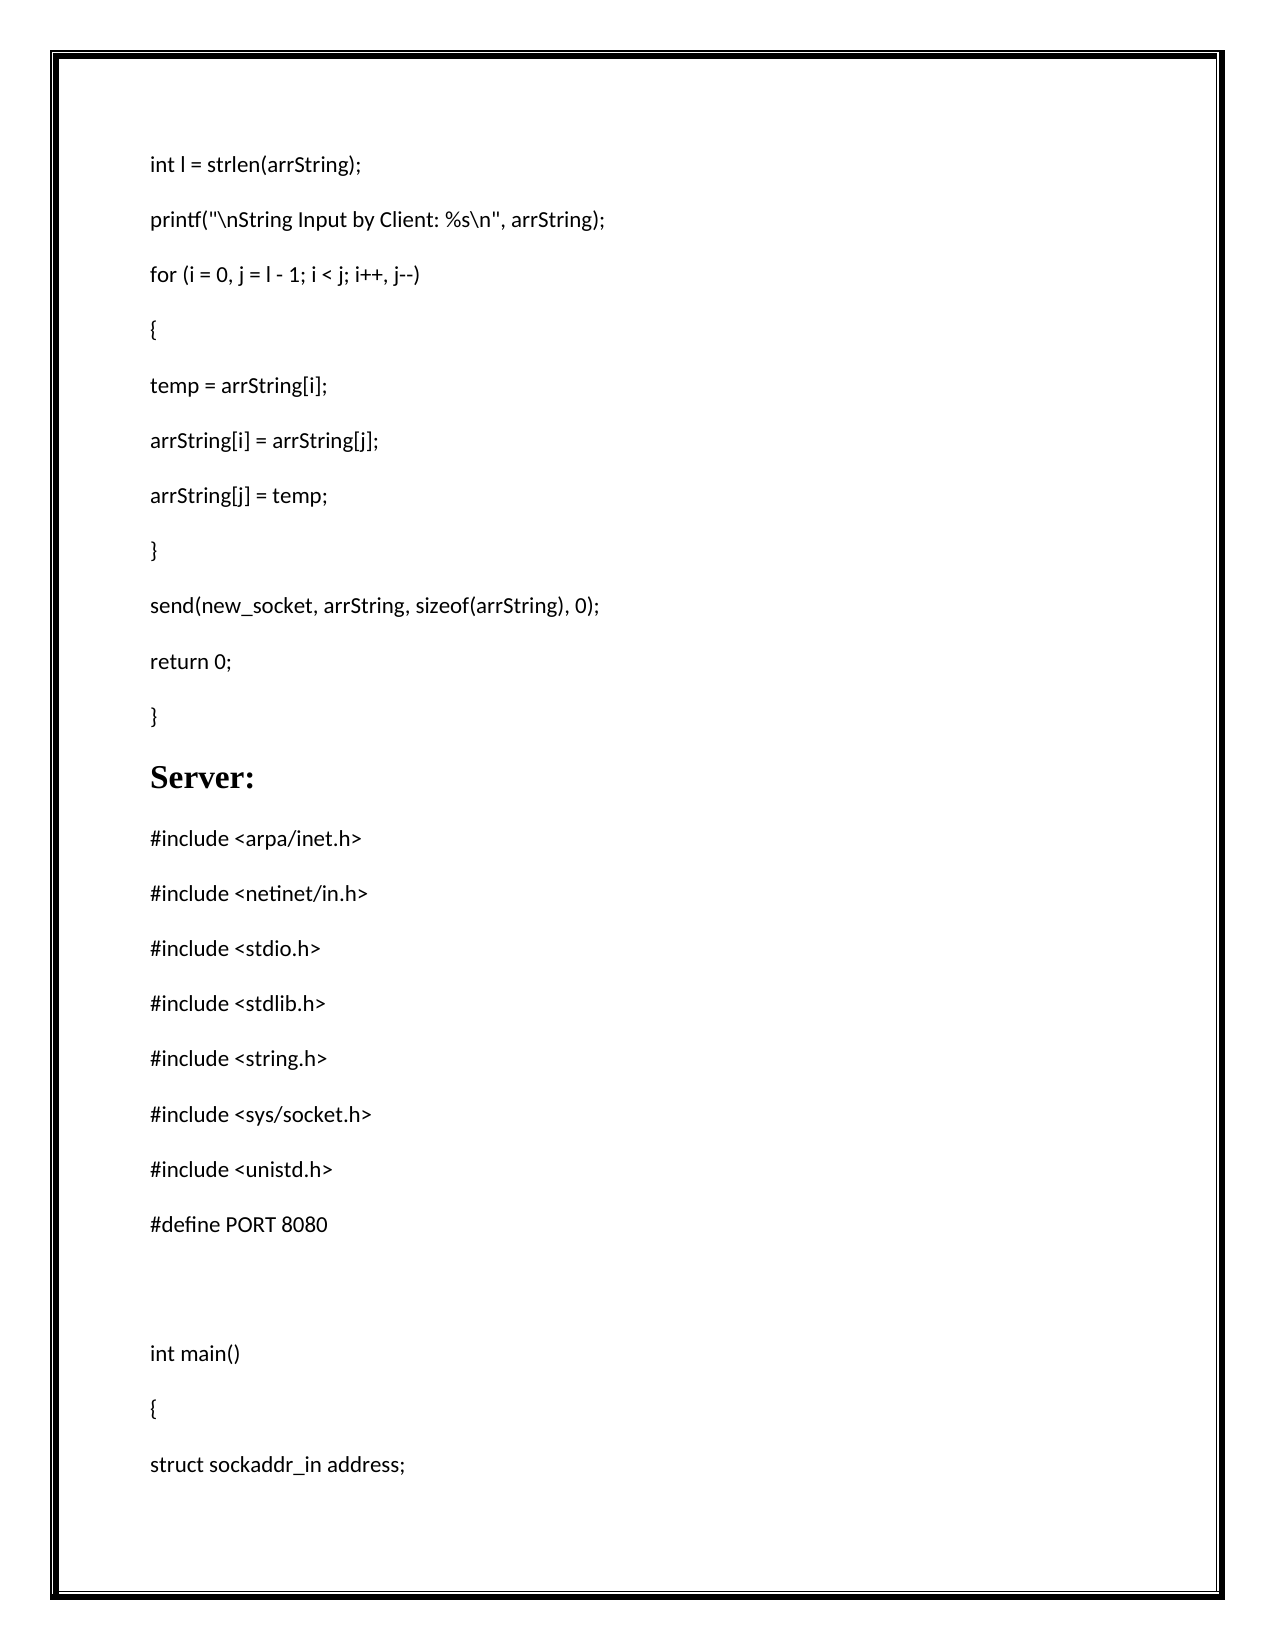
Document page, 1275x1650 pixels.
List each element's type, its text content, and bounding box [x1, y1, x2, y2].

subtitle #include <sys/socket.h> [150, 1100, 1125, 1128]
subtitle printf("\nString Input by Client: %s\n", arrString); [150, 205, 1125, 233]
subtitle } [150, 536, 1125, 564]
subtitle for (i = 0, j = l - 1; i < j; i++, j--) [150, 260, 1125, 288]
subtitle int l = strlen(arrString); [150, 150, 1125, 178]
subtitle #include <netinet/in.h> [150, 879, 1125, 907]
subtitle return 0; [150, 647, 1125, 675]
subtitle #include <stdio.h> [150, 934, 1125, 962]
subtitle send(new_socket, arrString, sizeof(arrString), 0); [150, 592, 1125, 620]
subtitle { [150, 316, 1125, 344]
subtitle struct sockaddr_in address; [150, 1450, 1125, 1478]
subtitle temp = arrString[i]; [150, 371, 1125, 399]
subtitle arrString[i] = arrString[j]; [150, 426, 1125, 454]
subtitle #define PORT 8080 [150, 1210, 1125, 1238]
subtitle #include <stdlib.h> [150, 989, 1125, 1017]
subtitle #include <unistd.h> [150, 1155, 1125, 1183]
subtitle #include <string.h> [150, 1044, 1125, 1072]
subtitle #include <arpa/inet.h> [150, 824, 1125, 852]
subtitle { [150, 1394, 1125, 1422]
subtitle arrString[j] = temp; [150, 481, 1125, 509]
subtitle } [150, 702, 1125, 730]
subtitle int main() [150, 1339, 1125, 1367]
subtitle Server: [150, 757, 1125, 796]
